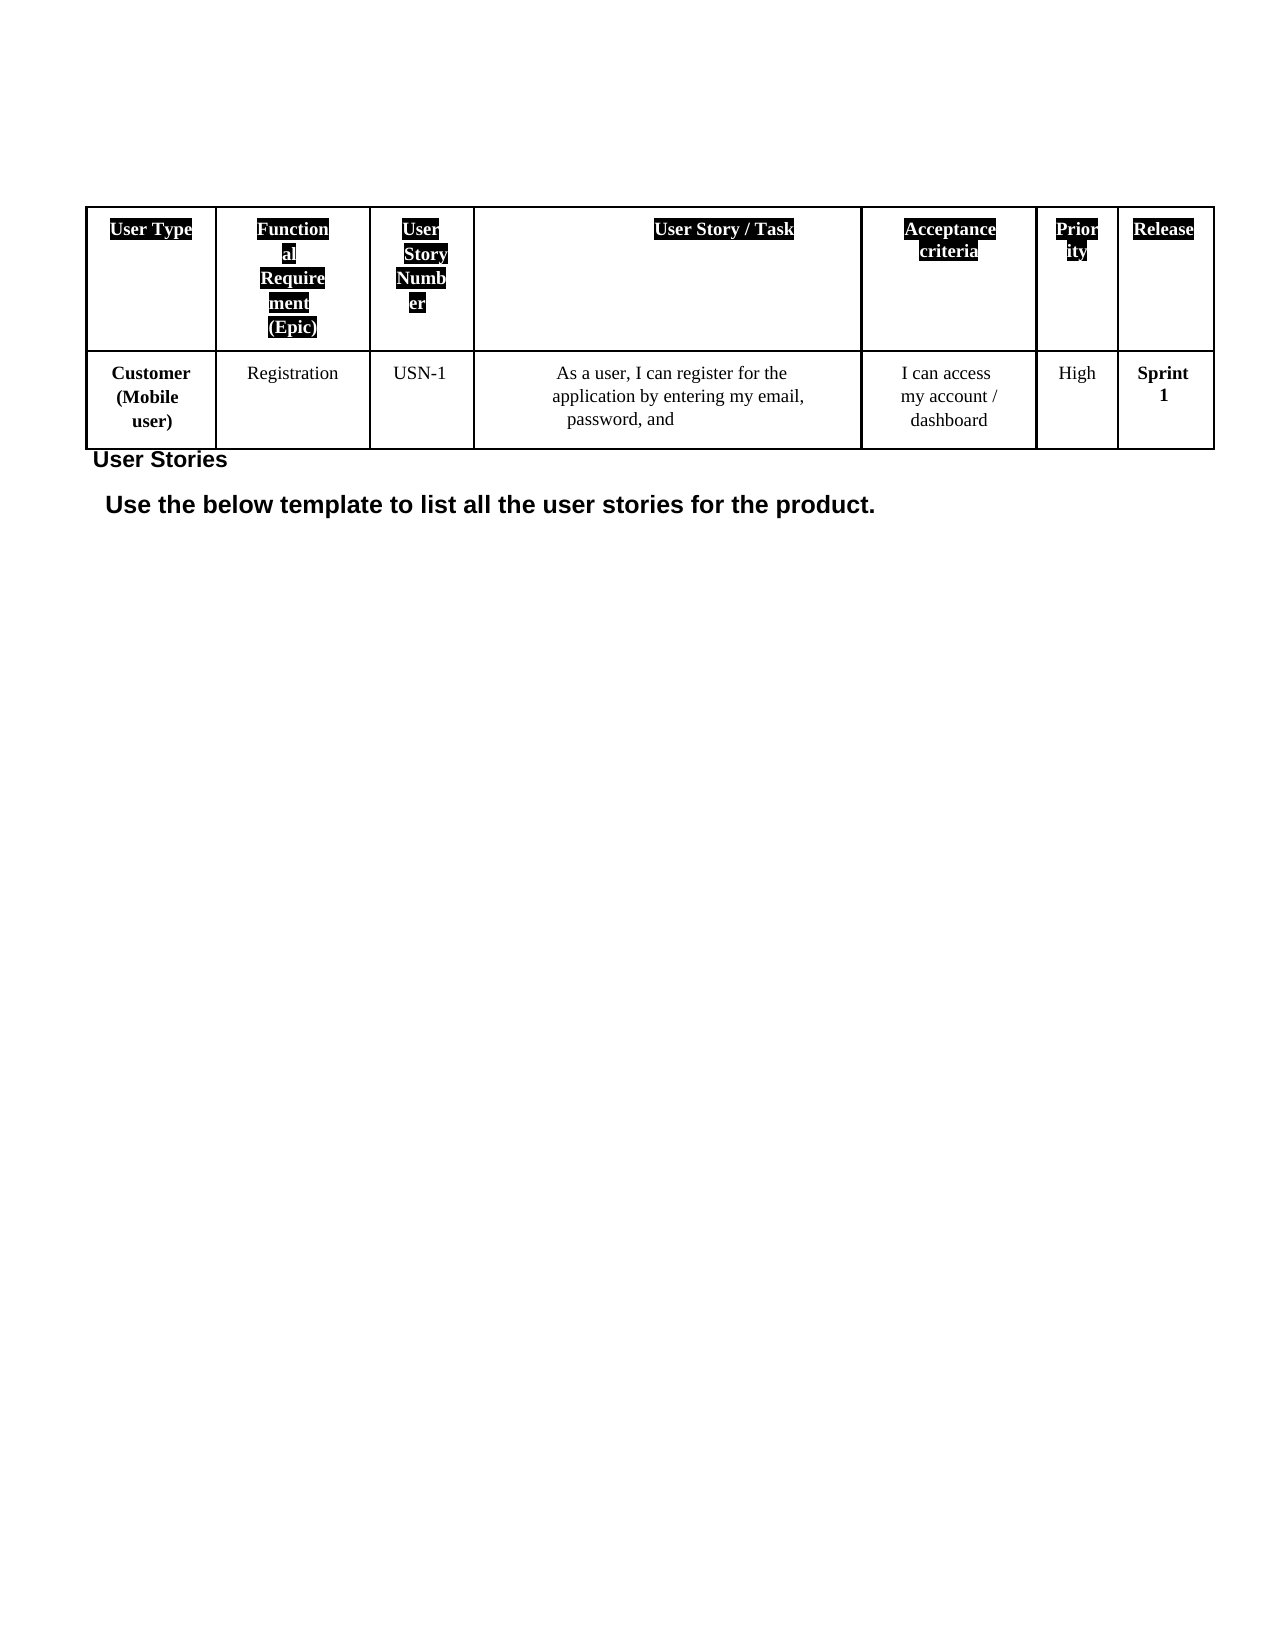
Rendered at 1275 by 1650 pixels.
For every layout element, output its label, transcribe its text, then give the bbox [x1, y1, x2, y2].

text User Stories [86, 450, 1072, 471]
table_cell Registration [217, 352, 369, 447]
table_cell I can access my account / dashboard [863, 352, 1035, 447]
table_cell As a user, I can register for the application by entering my email, password, and [475, 352, 860, 447]
table_header Function al Require ment (Epic) [217, 208, 369, 349]
table_header User Story / Task [475, 208, 860, 349]
table_header Release [1119, 208, 1213, 349]
table_header Prior ity [1038, 208, 1117, 349]
text Use the below template to list all the user stories for the product. [105, 490, 1213, 519]
table_header User Story Numb er [371, 208, 473, 349]
table_header User Type [88, 208, 215, 349]
table_cell Sprint 1 [1119, 352, 1213, 447]
table_cell Customer (Mobile user) [88, 352, 215, 447]
table_header Acceptance criteria [863, 208, 1035, 349]
table_cell High [1038, 352, 1117, 447]
table_cell USN-1 [371, 352, 473, 447]
